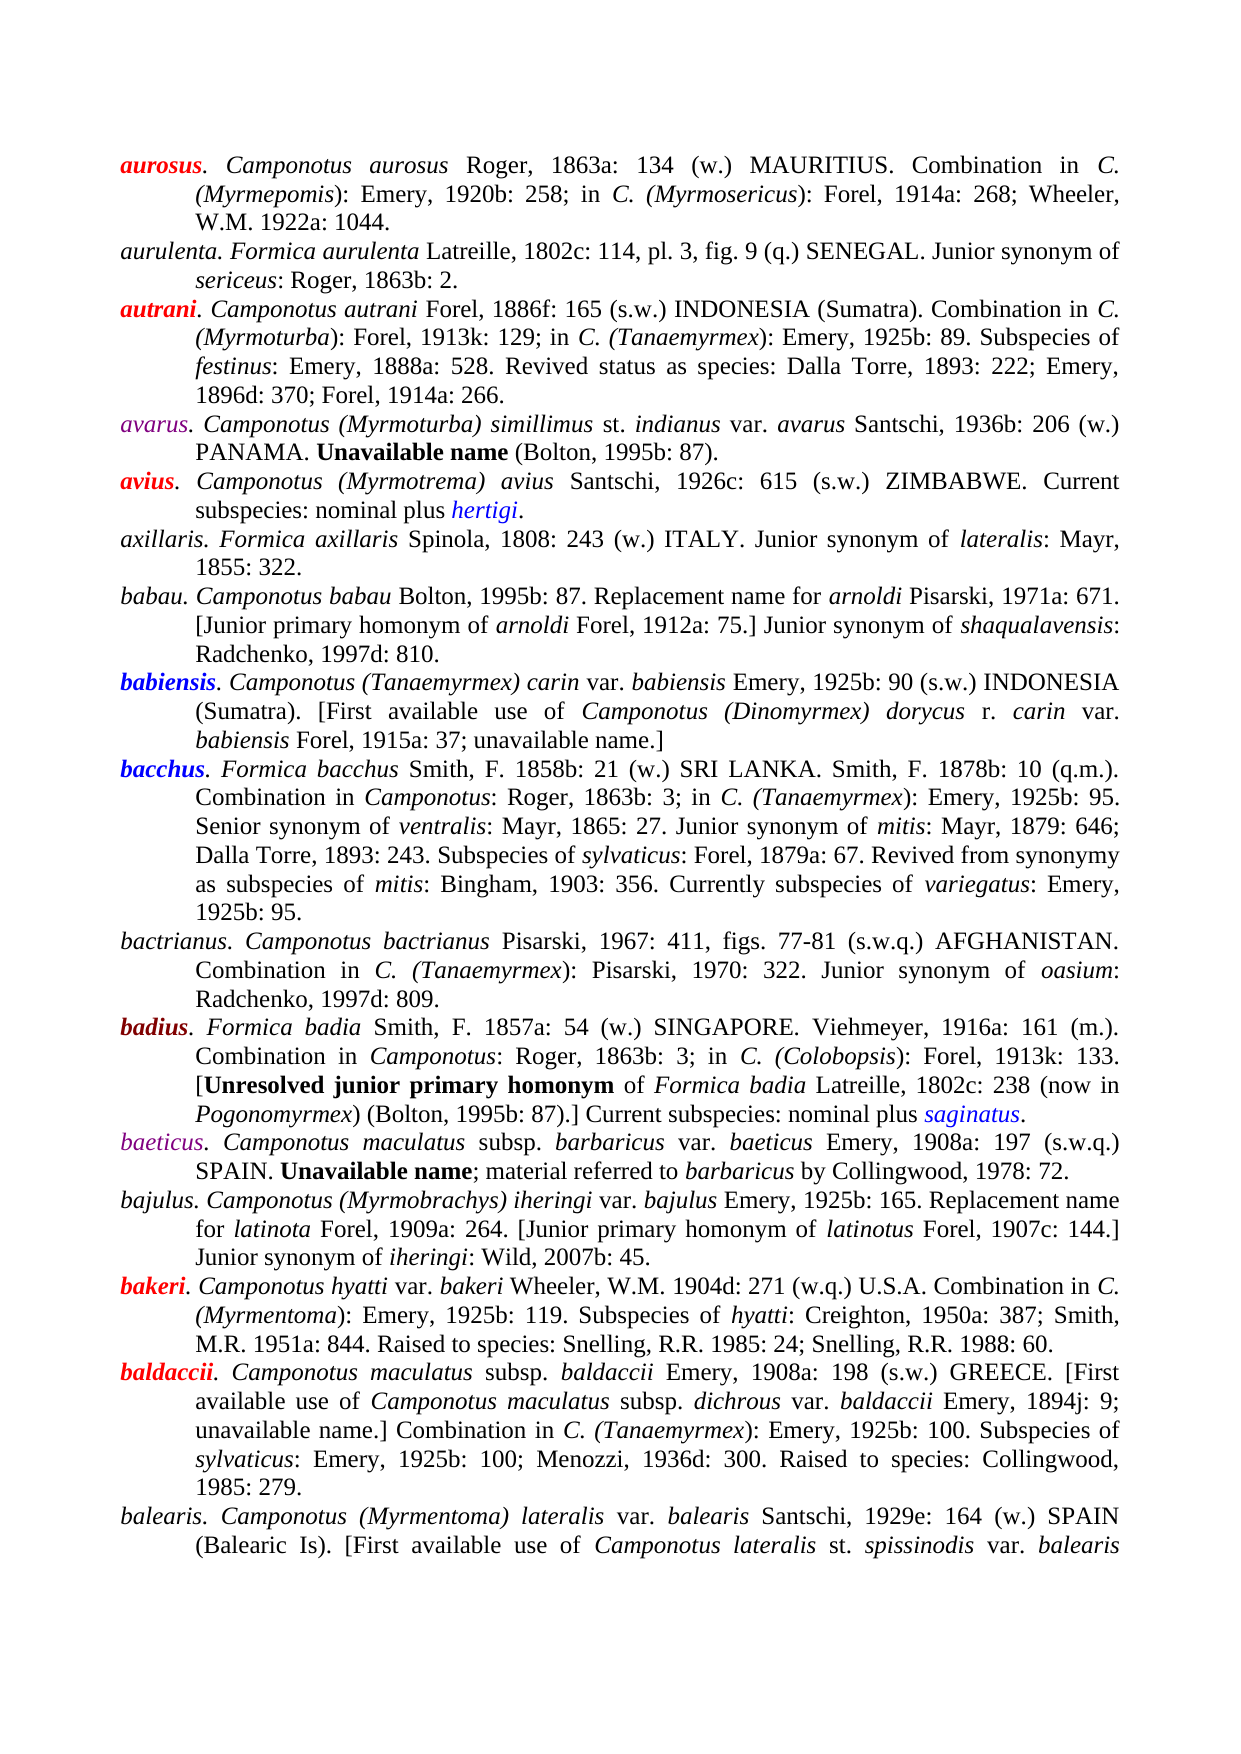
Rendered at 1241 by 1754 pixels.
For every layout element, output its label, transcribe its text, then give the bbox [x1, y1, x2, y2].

text bacchus. Formica bacchus Smith, F. 1858b: 21 (w.) SRI LANKA. Smith, F. 1878b: 10 (q.m.). Combination in Camponotus: Roger, 1863b: 3; in C. (Tanaemyrmex): Emery, 1925b: 95. Senior synonym of ventralis: Mayr, 1865: 27. Junior synonym of mitis: Mayr, 1879: 646; Dalla Torre, 1893: 243. Subspecies of sylvaticus: Forel, 1879a: 67. Revived from synonymy as subspecies of mitis: Bingham, 1903: 356. Currently subspecies of variegatus: Emery, 1925b: 95. [120, 754, 1120, 926]
text baeticus. Camponotus maculatus subsp. barbaricus var. baeticus Emery, 1908a: 197 (s.w.q.) SPAIN. Unavailable name; material referred to barbaricus by Collingwood, 1978: 72. [120, 1127, 1120, 1185]
text baldaccii. Camponotus maculatus subsp. baldaccii Emery, 1908a: 198 (s.w.) GREECE. [First available use of Camponotus maculatus subsp. dichrous var. baldaccii Emery, 1894j: 9; unavailable name.] Combination in C. (Tanaemyrmex): Emery, 1925b: 100. Subspecies of sylvaticus: Emery, 1925b: 100; Menozzi, 1936d: 300. Raised to species: Collingwood, 1985: 279. [120, 1357, 1120, 1501]
text badius. Formica badia Smith, F. 1857a: 54 (w.) SINGAPORE. Viehmeyer, 1916a: 161 (m.). Combination in Camponotus: Roger, 1863b: 3; in C. (Colobopsis): Forel, 1913k: 133. [Unresolved junior primary homonym of Formica badia Latreille, 1802c: 238 (now in Pogonomyrmex) (Bolton, 1995b: 87).] Current subspecies: nominal plus saginatus. [120, 1012, 1120, 1127]
text bakeri. Camponotus hyatti var. bakeri Wheeler, W.M. 1904d: 271 (w.q.) U.S.A. Combination in C. (Myrmentoma): Emery, 1925b: 119. Subspecies of hyatti: Creighton, 1950a: 387; Smith, M.R. 1951a: 844. Raised to species: Snelling, R.R. 1985: 24; Snelling, R.R. 1988: 60. [120, 1271, 1120, 1357]
text babiensis. Camponotus (Tanaemyrmex) carin var. babiensis Emery, 1925b: 90 (s.w.) INDONESIA (Sumatra). [First available use of Camponotus (Dinomyrmex) dorycus r. carin var. babiensis Forel, 1915a: 37; unavailable name.] [120, 667, 1120, 754]
text babau. Camponotus babau Bolton, 1995b: 87. Replacement name for arnoldi Pisarski, 1971a: 671. [Junior primary homonym of arnoldi Forel, 1912a: 75.] Junior synonym of shaqualavensis: Radchenko, 1997d: 810. [120, 581, 1120, 667]
text aurosus. Camponotus aurosus Roger, 1863a: 134 (w.) MAURITIUS. Combination in C. (Myrmepomis): Emery, 1920b: 258; in C. (Myrmosericus): Forel, 1914a: 268; Wheeler, W.M. 1922a: 1044. [120, 150, 1120, 236]
text bactrianus. Camponotus bactrianus Pisarski, 1967: 411, figs. 77-81 (s.w.q.) AFGHANISTAN. Combination in C. (Tanaemyrmex): Pisarski, 1970: 322. Junior synonym of oasium: Radchenko, 1997d: 809. [120, 926, 1120, 1012]
text bajulus. Camponotus (Myrmobrachys) iheringi var. bajulus Emery, 1925b: 165. Replacement name for latinota Forel, 1909a: 264. [Junior primary homonym of latinotus Forel, 1907c: 144.] Junior synonym of iheringi: Wild, 2007b: 45. [120, 1185, 1120, 1271]
text avius. Camponotus (Myrmotrema) avius Santschi, 1926c: 615 (s.w.) ZIMBABWE. Current subspecies: nominal plus hertigi. [120, 466, 1120, 524]
text autrani. Camponotus autrani Forel, 1886f: 165 (s.w.) INDONESIA (Sumatra). Combination in C. (Myrmoturba): Forel, 1913k: 129; in C. (Tanaemyrmex): Emery, 1925b: 89. Subspecies of festinus: Emery, 1888a: 528. Revived status as species: Dalla Torre, 1893: 222; Emery, 1896d: 370; Forel, 1914a: 266. [120, 294, 1120, 409]
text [120, 1501, 1120, 1559]
text axillaris. Formica axillaris Spinola, 1808: 243 (w.) ITALY. Junior synonym of lateralis: Mayr, 1855: 322. [120, 524, 1120, 581]
text avarus. Camponotus (Myrmoturba) simillimus st. indianus var. avarus Santschi, 1936b: 206 (w.) PANAMA. Unavailable name (Bolton, 1995b: 87). [120, 409, 1120, 466]
text aurulenta. Formica aurulenta Latreille, 1802c: 114, pl. 3, fig. 9 (q.) SENEGAL. Junior synonym of sericeus: Roger, 1863b: 2. [120, 236, 1120, 294]
